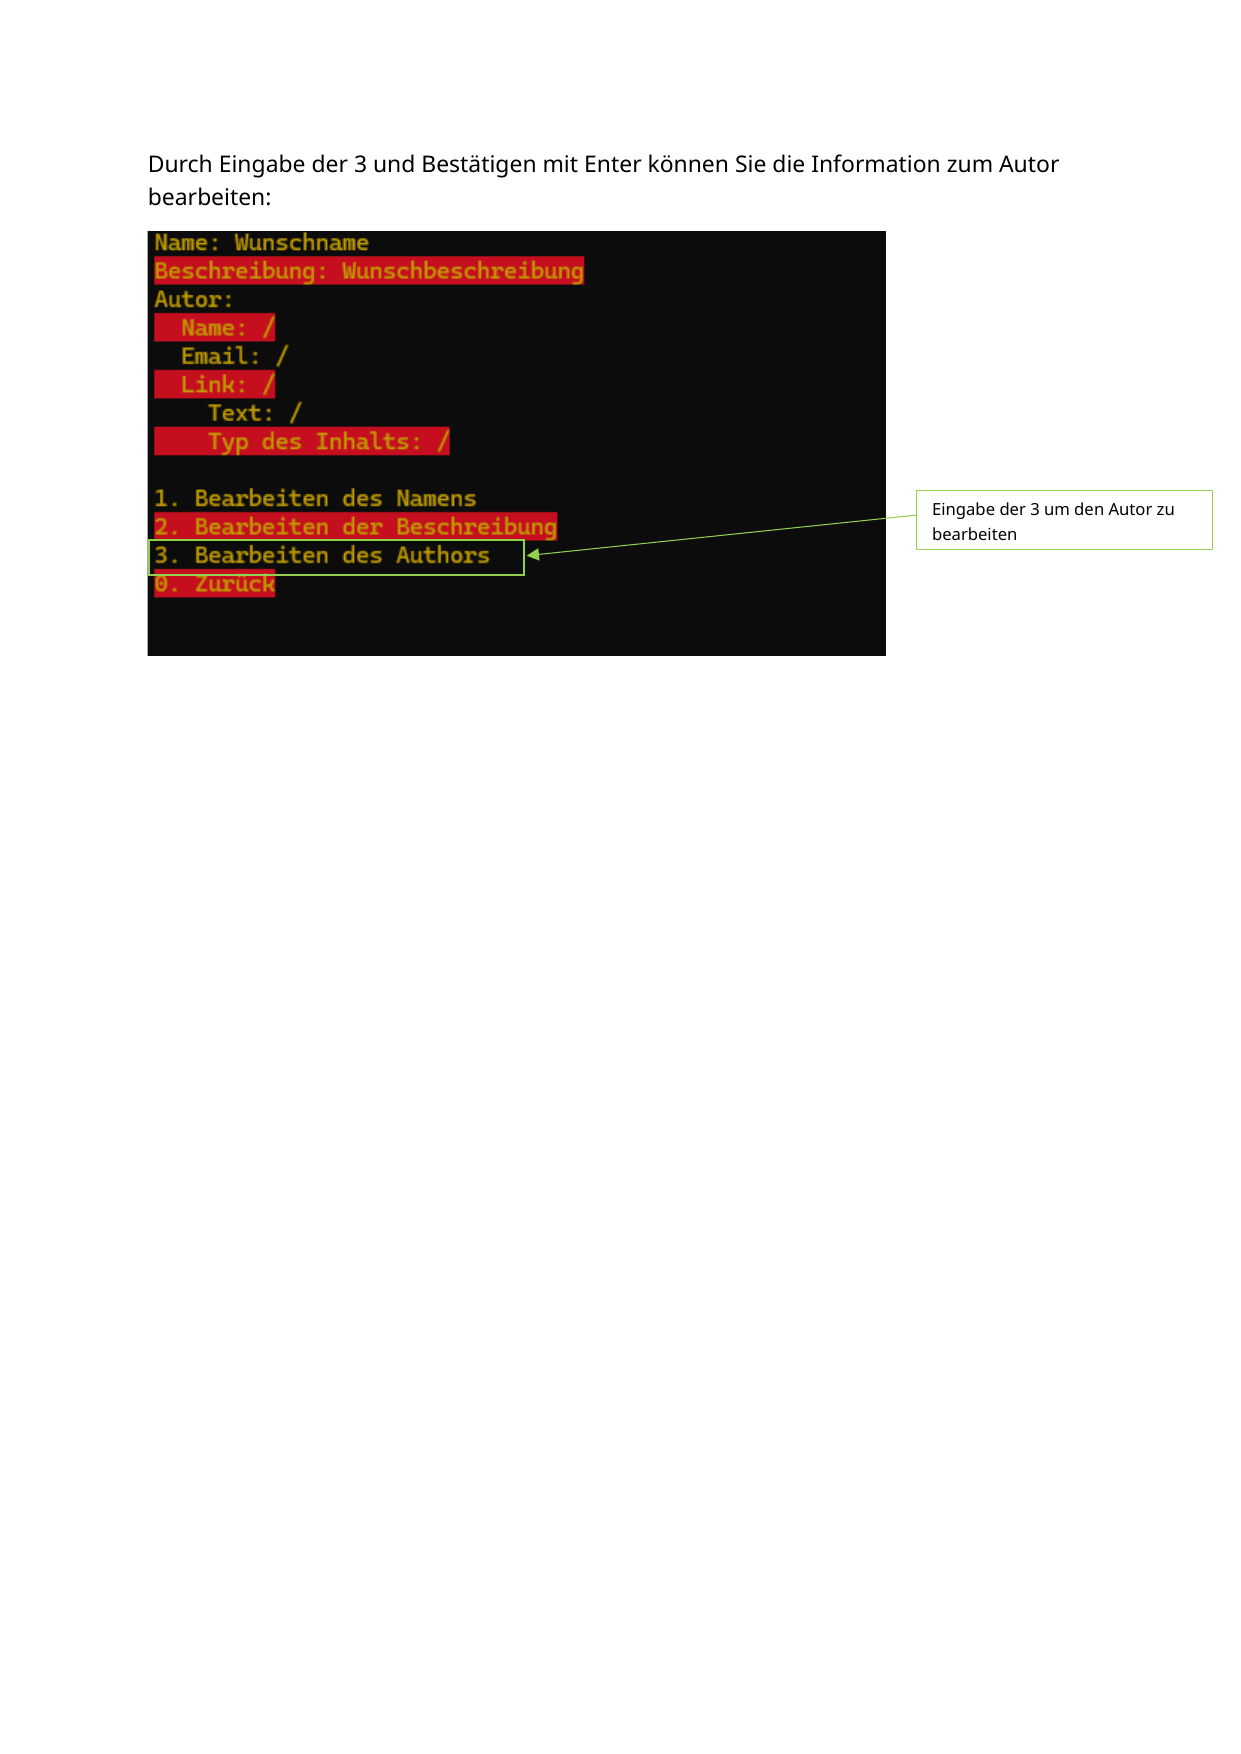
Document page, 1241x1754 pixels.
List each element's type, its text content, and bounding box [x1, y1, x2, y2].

text Durch Eingabe der 3 und Bestätigen mit Enter können Sie die Information zum Autor bearbeiten: [148, 148, 1093, 213]
picture [147, 231, 886, 656]
